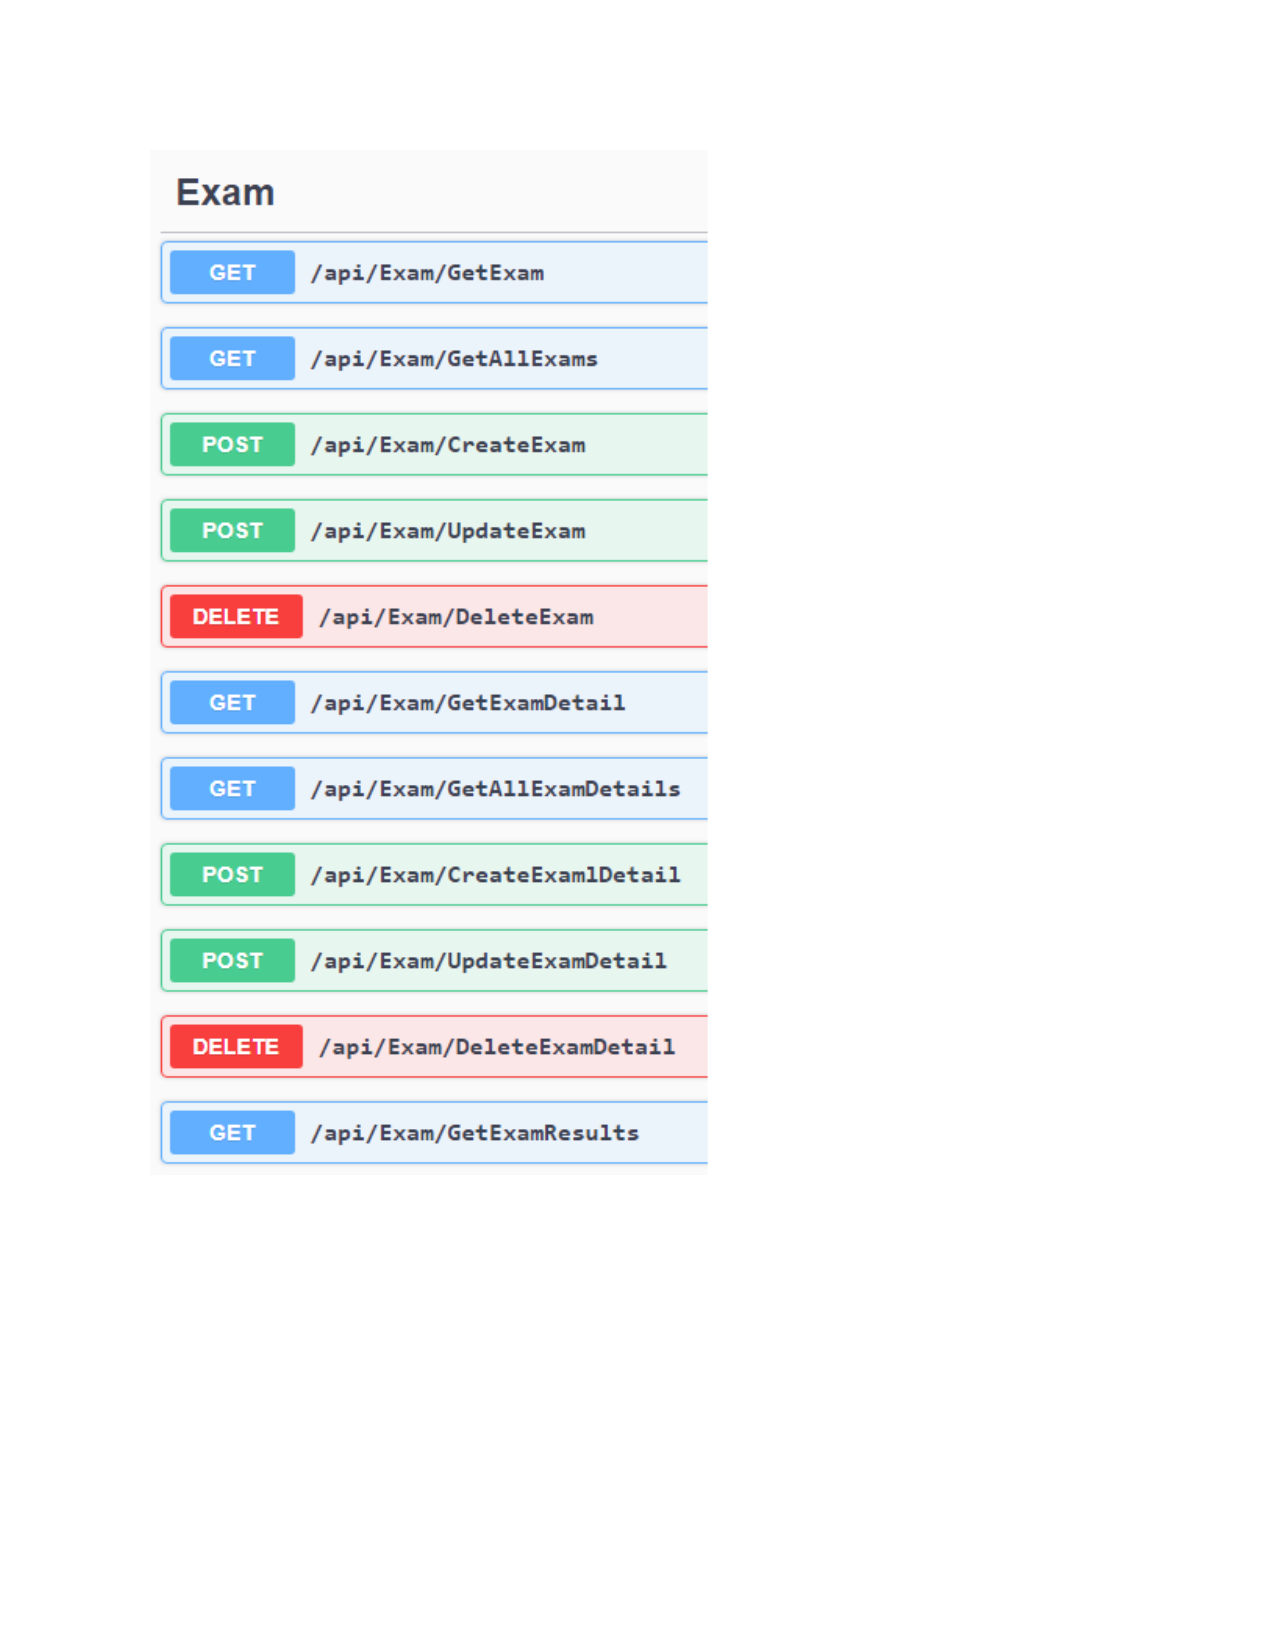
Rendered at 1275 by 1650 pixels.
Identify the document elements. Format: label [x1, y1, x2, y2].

picture [150, 150, 708, 1175]
